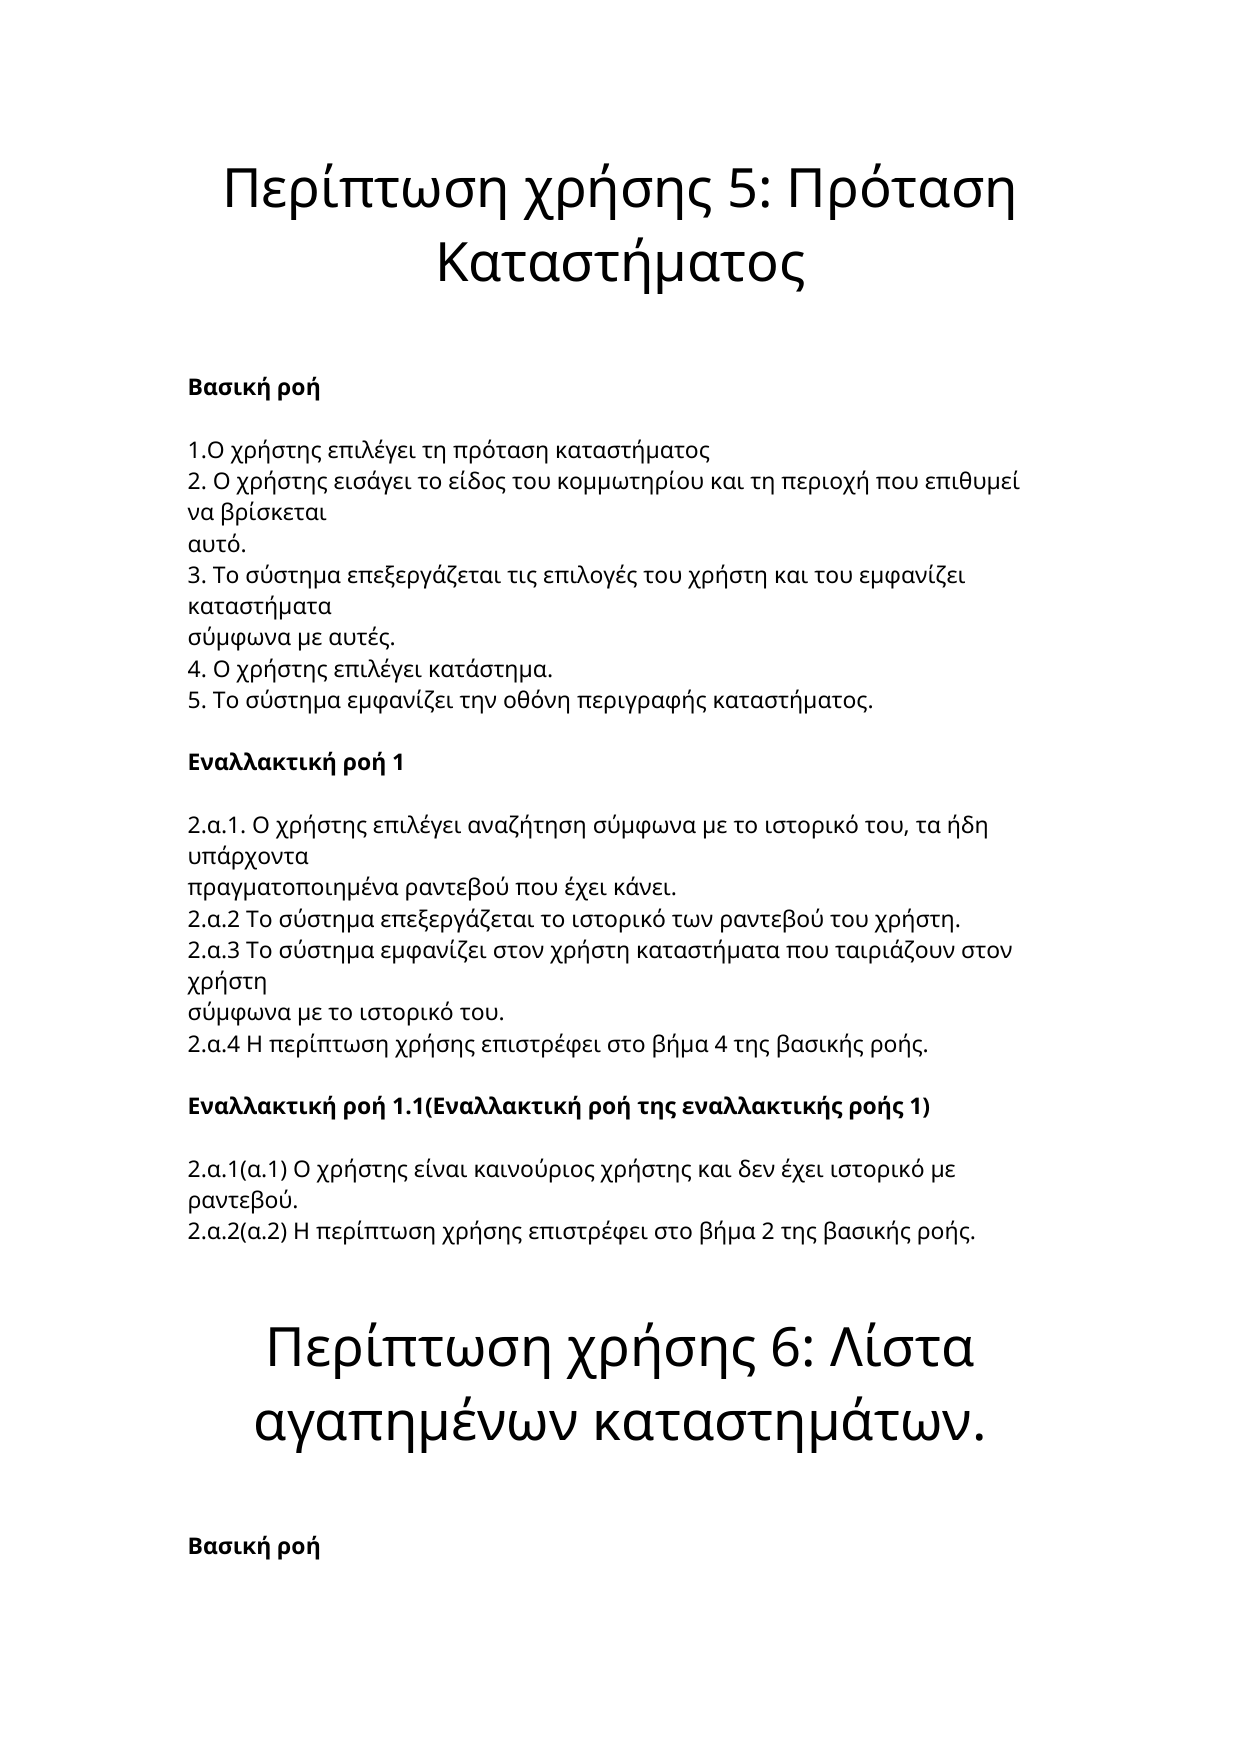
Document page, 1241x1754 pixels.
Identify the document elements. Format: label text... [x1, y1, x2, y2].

text 2.α.3 Το σύστημα εμφανίζει στον χρήστη καταστήματα που ταιριάζουν στον χρήστη [187, 934, 1053, 996]
text 2. Ο χρήστης εισάγει το είδος του κομμωτηρίου και τη περιοχή που επιθυμεί να βρίσκεται [187, 465, 1053, 527]
text Εναλλακτική ροή 1.1(Εναλλακτική ροή της εναλλακτικής ροής 1) [187, 1090, 1053, 1121]
text 2.α.2 Το σύστημα επεξεργάζεται το ιστορικό των ραντεβού του χρήστη. [187, 902, 1053, 934]
text 5. Το σύστημα εμφανίζει την οθόνη περιγραφής καταστήματος. [187, 684, 1053, 715]
text 3. Το σύστημα επεξεργάζεται τις επιλογές του χρήστη και του εμφανίζει καταστήματα [187, 559, 1053, 621]
text 4. Ο χρήστης επιλέγει κατάστημα. [187, 652, 1053, 684]
text πραγματοποιημένα ραντεβού που έχει κάνει. [187, 871, 1053, 902]
text Βασική ροή [187, 371, 1053, 402]
text Καταστήματος [187, 224, 1053, 297]
text αγαπημένων καταστημάτων. [187, 1382, 1053, 1456]
text σύμφωνα με αυτές. [187, 621, 1053, 652]
text Βασική ροή [187, 1530, 1053, 1561]
text Περίπτωση χρήσης 6: Λίστα [187, 1309, 1053, 1382]
text αυτό. [187, 527, 1053, 559]
text Εναλλακτική ροή 1 [187, 746, 1053, 777]
text σύμφωνα με το ιστορικό του. [187, 996, 1053, 1027]
text 1.Ο χρήστης επιλέγει τη πρόταση καταστήματος [187, 434, 1053, 465]
text 2.α.1(α.1) Ο χρήστης είναι καινούριος χρήστης και δεν έχει ιστορικό με ραντεβού. [187, 1152, 1053, 1215]
text Περίπτωση χρήσης 5: Πρόταση [187, 150, 1053, 224]
text 2.α.2(α.2) Η περίπτωση χρήσης επιστρέφει στο βήμα 2 της βασικής ροής. [187, 1215, 1053, 1246]
text 2.α.4 Η περίπτωση χρήσης επιστρέφει στο βήμα 4 της βασικής ροής. [187, 1027, 1053, 1059]
text 2.α.1. Ο χρήστης επιλέγει αναζήτηση σύμφωνα με το ιστορικό του, τα ήδη υπάρχοντα [187, 809, 1053, 871]
